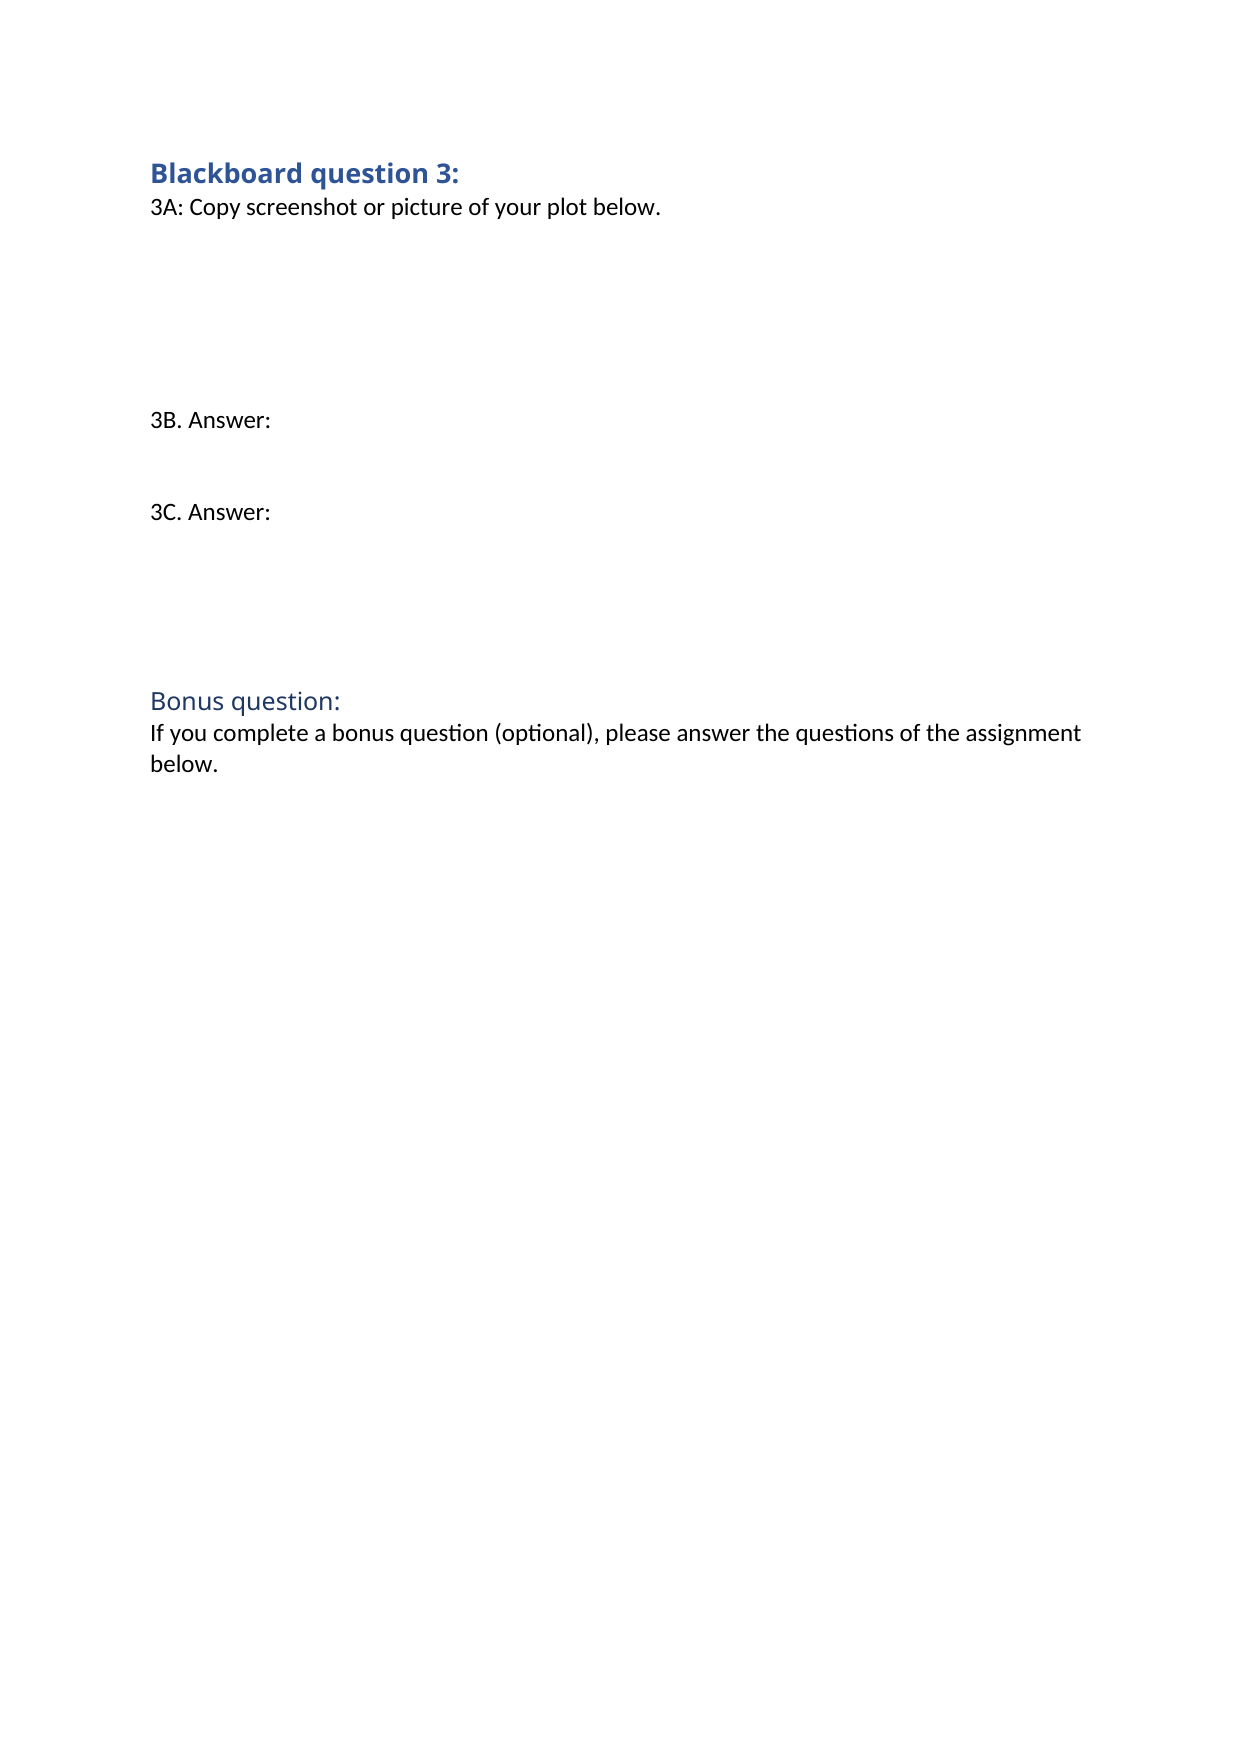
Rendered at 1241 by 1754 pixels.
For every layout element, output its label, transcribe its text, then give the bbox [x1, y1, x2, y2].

text 3C. Answer: [150, 496, 1090, 527]
subtitle Blackboard question 3: [150, 154, 1090, 191]
text 3B. Answer: [150, 405, 1090, 435]
subtitle Bonus question: [150, 683, 1090, 718]
text 3A: Copy screenshot or picture of your plot below. [150, 191, 1090, 222]
text If you complete a bonus question (optional), please answer the questions of the assignment below. [150, 718, 1090, 779]
